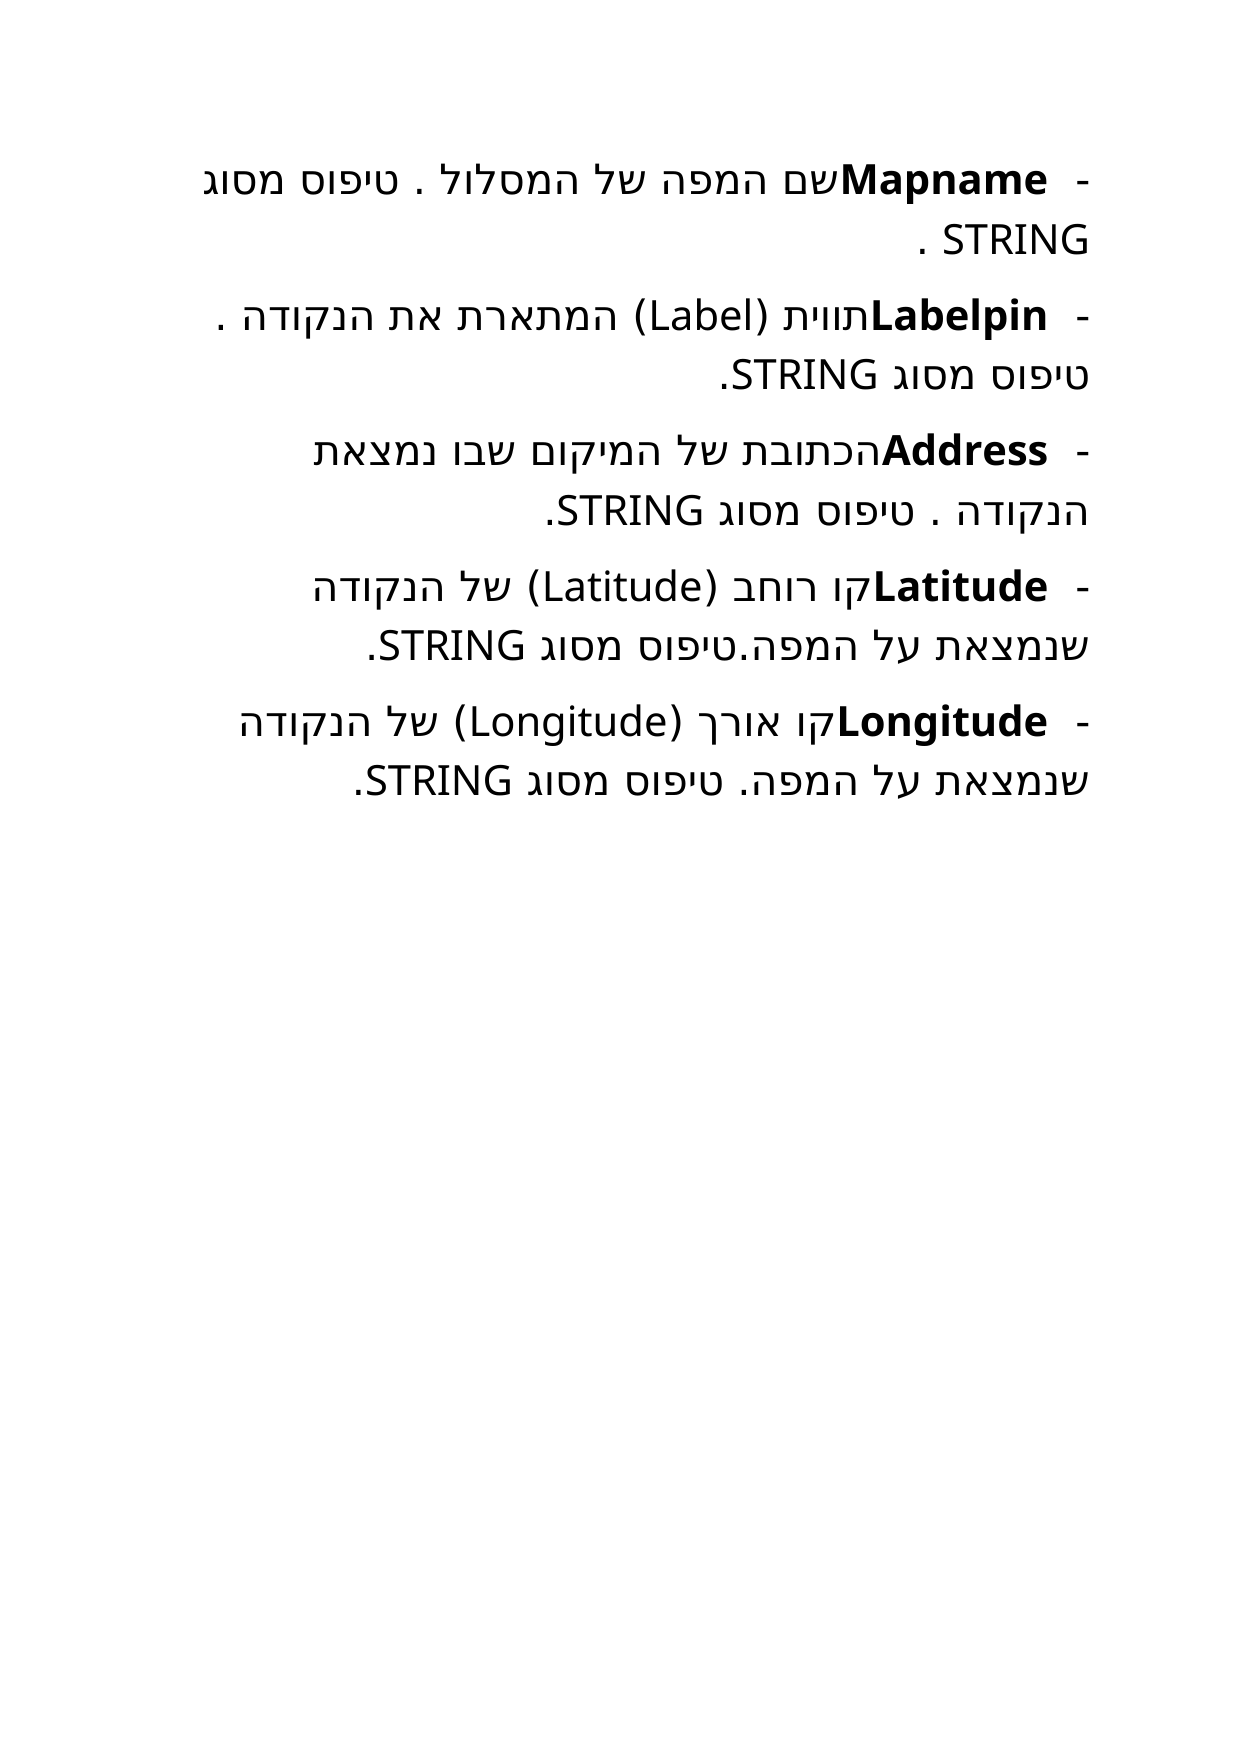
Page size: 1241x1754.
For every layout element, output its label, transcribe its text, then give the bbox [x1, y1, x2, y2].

text - Addressהכתובת של המיקום שבו נמצאת הנקודה . טיפוס מסוג STRING. [150, 421, 1090, 537]
text - Longitudeקו אורך (Longitude) של הנקודה שנמצאת על המפה. טיפוס מסוג STRING. [150, 692, 1090, 808]
text - Latitudeקו רוחב (Latitude) של הנקודה שנמצאת על המפה.טיפוס מסוג STRING. [150, 557, 1090, 673]
text - Mapnameשם המפה של המסלול . טיפוס מסוג STRING . [150, 150, 1090, 266]
text - Labelpinתווית (Label) המתארת את הנקודה . טיפוס מסוג STRING. [150, 286, 1090, 402]
